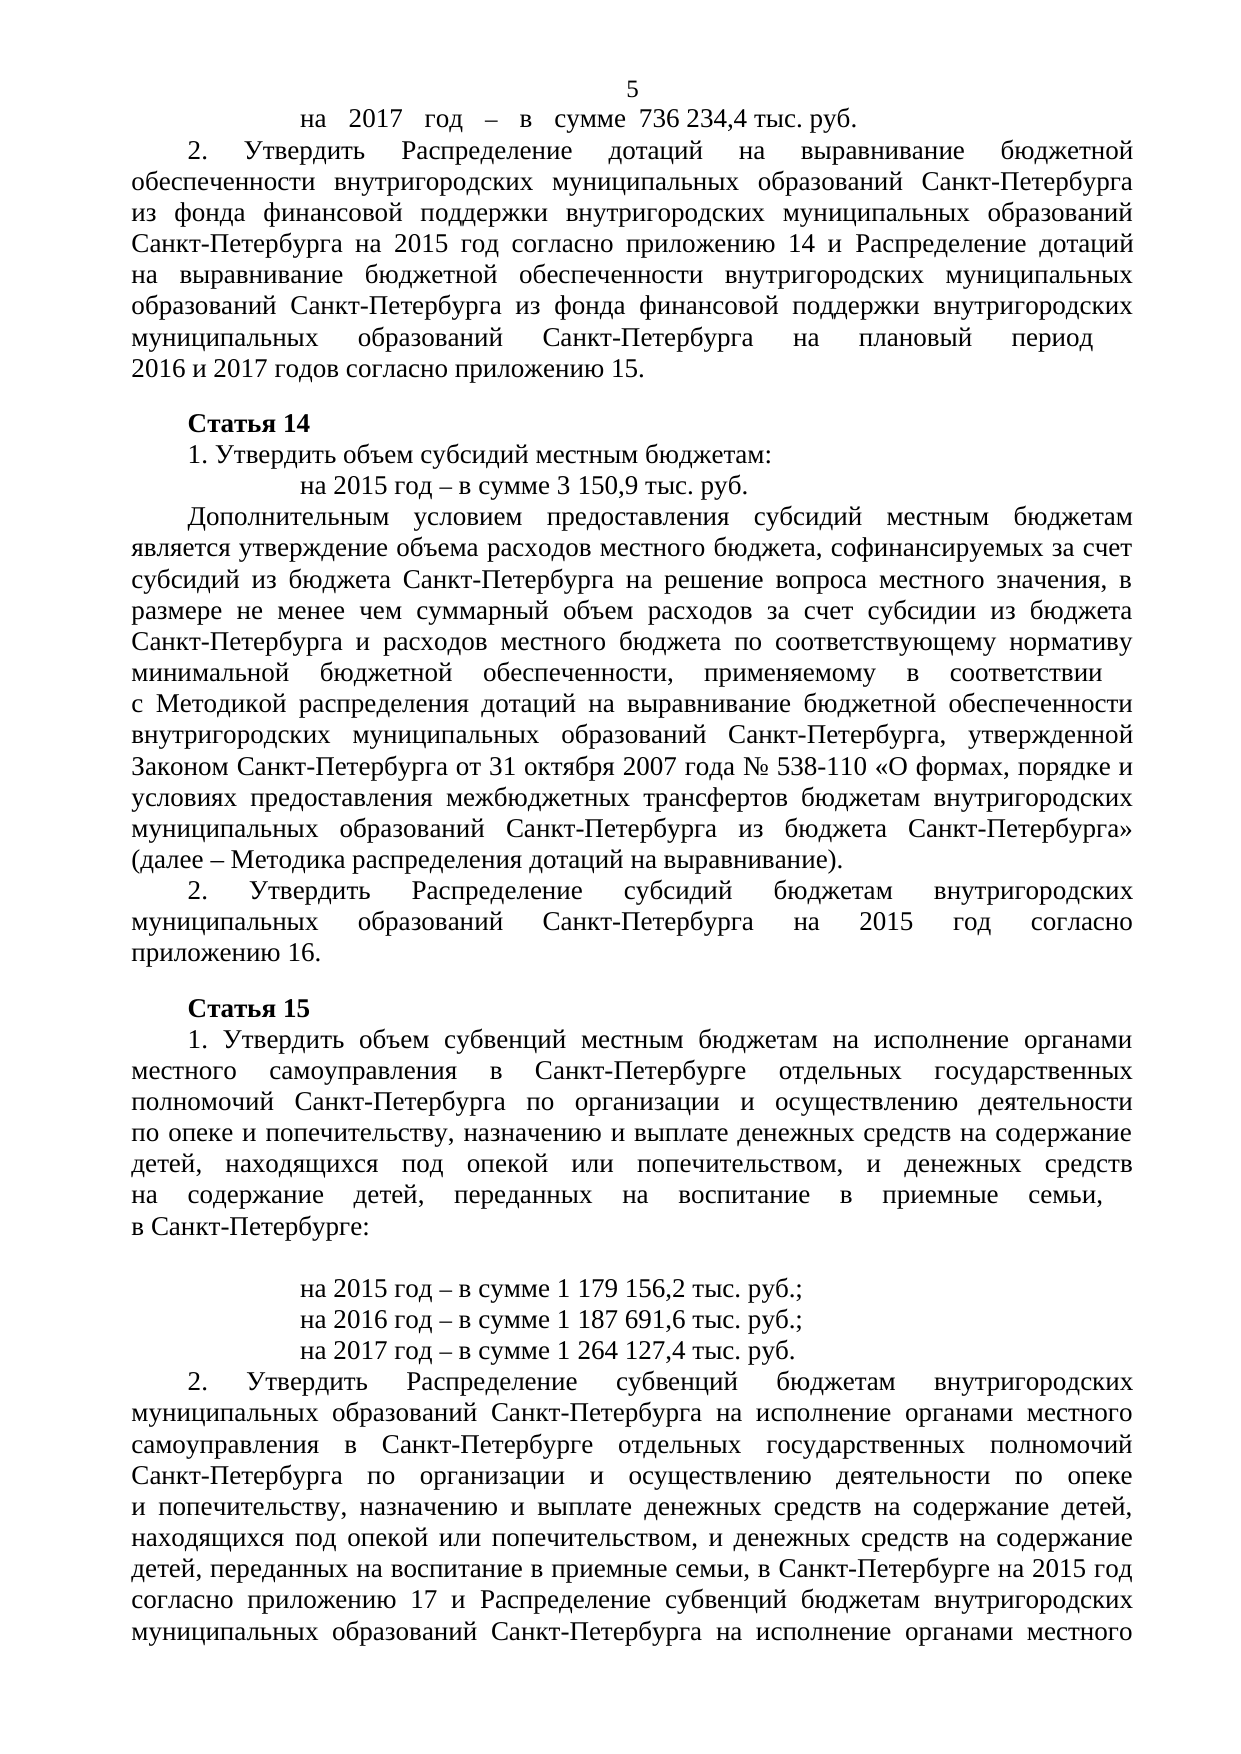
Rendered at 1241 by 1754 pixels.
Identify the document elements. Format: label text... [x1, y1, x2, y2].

text на 2015 год – в сумме 1 179 156,2 тыс. руб.; [131, 1272, 1134, 1303]
text 2. Утвердить Распределение дотаций на выравнивание бюджетной обеспеченности внутригородских муниципальных образований Санкт-Петербурга из фонда финансовой поддержки внутригородских муниципальных образований Санкт-Петербурга на 2015 год согласно приложению 14 и Распределение дотаций на выравнивание бюджетной обеспеченности внутригородских муниципальных образований Санкт-Петербурга из фонда финансовой поддержки внутригородских муниципальных образований Санкт-Петербурга на плановый период 2016 и 2017 годов согласно приложению 15. [131, 134, 1134, 383]
text 1. Утвердить объем субвенций местным бюджетам на исполнение органами местного самоуправления в Санкт-Петербурге отдельных государственных полномочий Санкт-Петербурга по организации и осуществлению деятельности по опеке и попечительству, назначению и выплате денежных средств на содержание детей, находящихся под опекой или попечительством, и денежных средств на содержание детей, переданных на воспитание в приемные семьи, в Санкт-Петербурге: [131, 1023, 1134, 1241]
text Дополнительным условием предоставления субсидий местным бюджетам является утверждение объема расходов местного бюджета, софинансируемых за счет субсидий из бюджета Санкт-Петербурга на решение вопроса местного значения, в размере не менее чем суммарный объем расходов за счет субсидии из бюджета Санкт-Петербурга и расходов местного бюджета по соответствующему нормативу минимальной бюджетной обеспеченности, применяемому в соответствии с Методикой распределения дотаций на выравнивание бюджетной обеспеченности внутригородских муниципальных образований Санкт-Петербурга, утвержденной Законом Санкт-Петербурга от 31 октября 2007 года № 538-110 «О формах, порядке и условиях предоставления межбюджетных трансфертов бюджетам внутригородских муниципальных образований Санкт-Петербурга из бюджета Санкт-Петербурга» (далее – Методика распределения дотаций на выравнивание). [131, 500, 1134, 874]
text на 2017 год – в сумме 1 264 127,4 тыс. руб. [131, 1334, 1134, 1365]
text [131, 1365, 1134, 1646]
text на 2017 год – в сумме 736 234,4 тыс. руб. [131, 103, 1134, 134]
text на 2016 год – в сумме 1 187 691,6 тыс. руб.; [131, 1303, 1134, 1334]
text Статья 14 [131, 407, 1134, 438]
text 2. Утвердить Распределение субсидий бюджетам внутригородских муниципальных образований Санкт-Петербурга на 2015 год согласно приложению 16. [131, 874, 1134, 968]
text Статья 15 [131, 992, 1134, 1023]
text на 2015 год – в сумме 3 150,9 тыс. руб. [131, 469, 1134, 500]
text 1. Утвердить объем субсидий местным бюджетам: [131, 438, 1134, 469]
